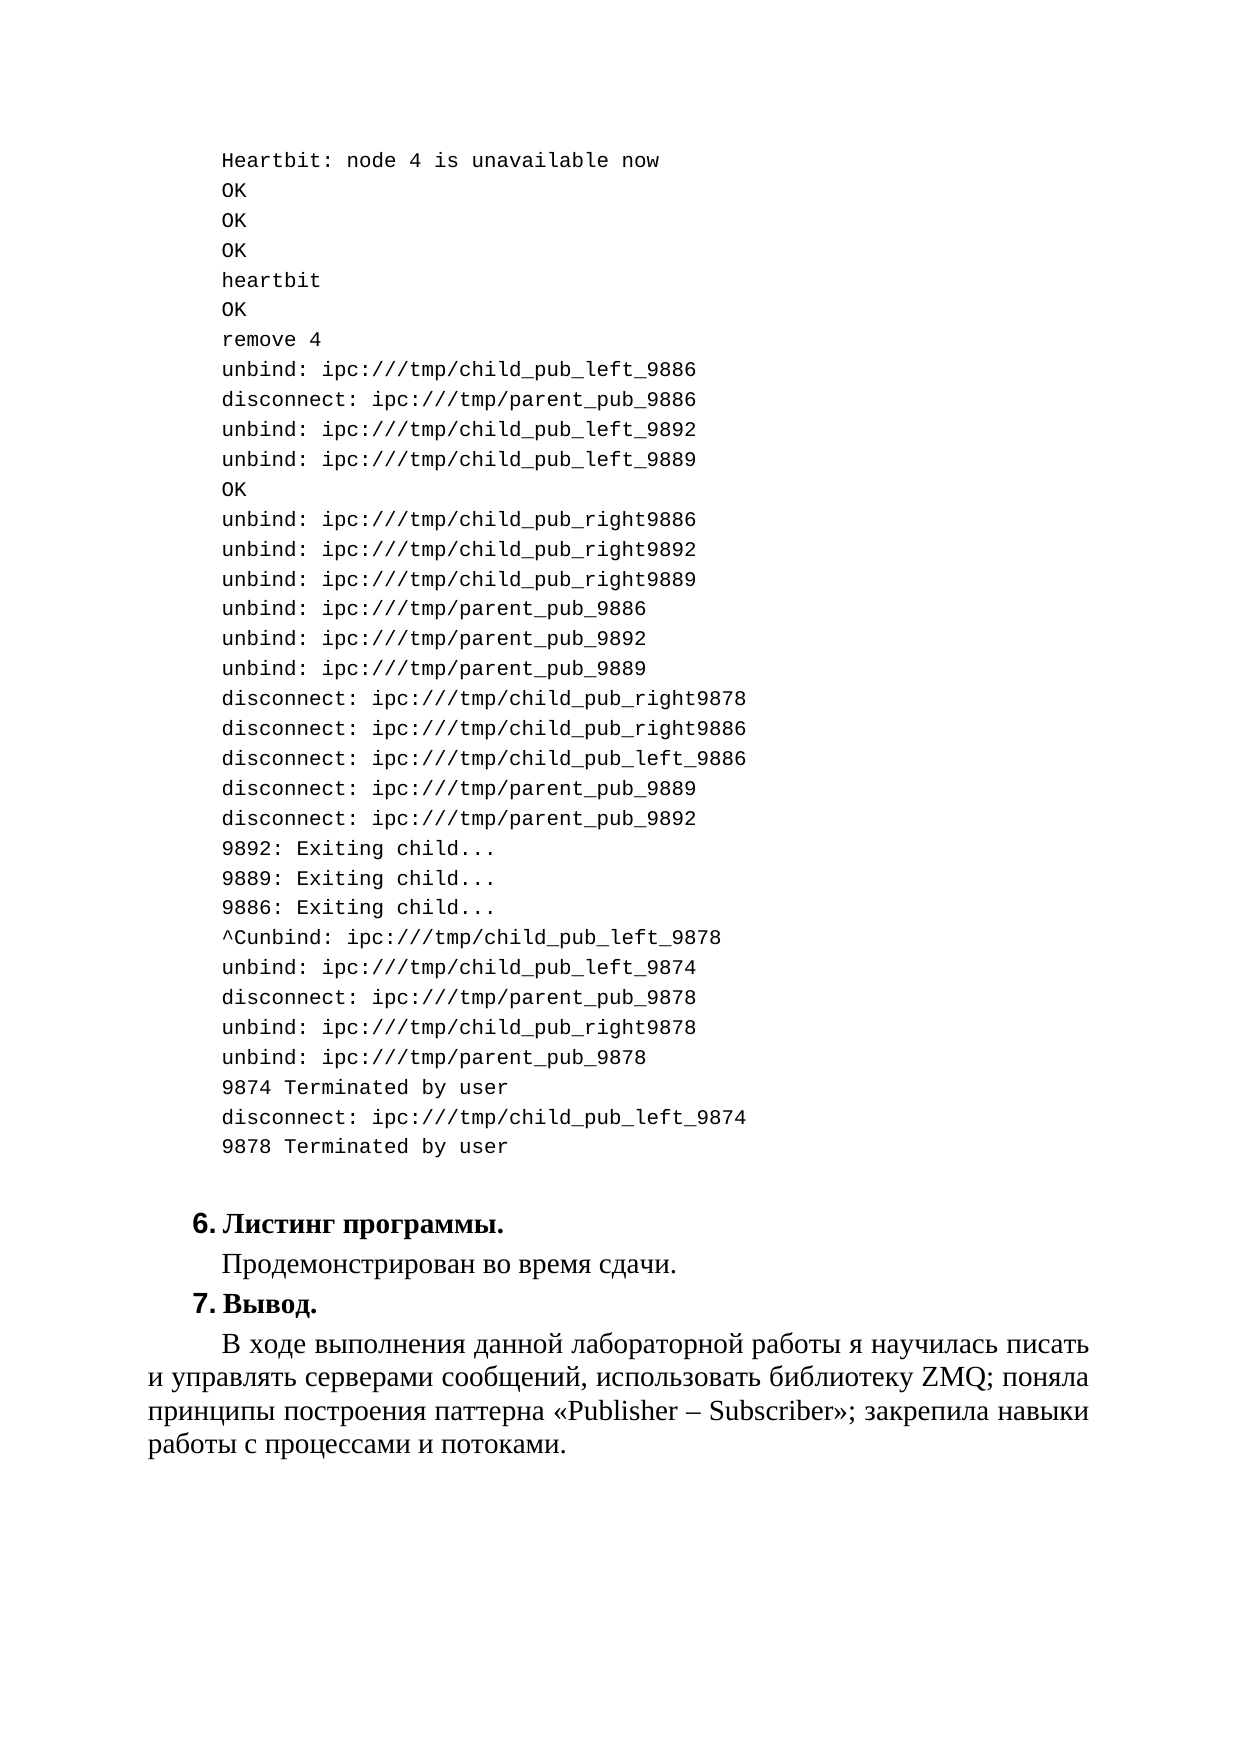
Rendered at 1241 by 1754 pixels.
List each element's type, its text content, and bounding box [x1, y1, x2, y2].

text unbind: ipc:///tmp/child_pub_left_9889 [148, 449, 1090, 473]
text unbind: ipc:///tmp/child_pub_right9886 [148, 509, 1090, 532]
text ^Cunbind: ipc:///tmp/child_pub_left_9878 [148, 927, 1090, 951]
text unbind: ipc:///tmp/parent_pub_9886 [148, 598, 1090, 622]
text unbind: ipc:///tmp/child_pub_left_9892 [148, 419, 1090, 443]
text disconnect: ipc:///tmp/parent_pub_9889 [148, 778, 1090, 801]
list Листинг программы. [192, 1206, 1090, 1240]
text unbind: ipc:///tmp/child_pub_left_9886 [148, 359, 1090, 383]
text OK [148, 299, 1090, 323]
text 9889: Exiting child... [148, 867, 1090, 891]
text OK [148, 210, 1090, 233]
text В ходе выполнения данной лабораторной работы я научилась писать и управлять серверами сообщений, использовать библиотеку ZMQ; поняла принципы построения паттерна «Publisher – Subscriber»; закрепила навыки работы с процессами и потоками. [148, 1326, 1090, 1460]
text disconnect: ipc:///tmp/parent_pub_9886 [148, 389, 1090, 413]
text Продемонстрирован во время сдачи. [148, 1246, 1090, 1280]
text unbind: ipc:///tmp/child_pub_right9878 [148, 1017, 1090, 1041]
list Вывод. [192, 1286, 1090, 1319]
text OK [148, 240, 1090, 263]
text OK [148, 180, 1090, 203]
text 9878 Terminated by user [148, 1137, 1090, 1160]
text unbind: ipc:///tmp/child_pub_right9889 [148, 568, 1090, 592]
text unbind: ipc:///tmp/child_pub_right9892 [148, 539, 1090, 562]
text disconnect: ipc:///tmp/child_pub_left_9874 [148, 1107, 1090, 1130]
text unbind: ipc:///tmp/parent_pub_9892 [148, 628, 1090, 652]
text OK [148, 479, 1090, 502]
text disconnect: ipc:///tmp/parent_pub_9878 [148, 987, 1090, 1011]
text 9874 Terminated by user [148, 1077, 1090, 1100]
text disconnect: ipc:///tmp/parent_pub_9892 [148, 808, 1090, 831]
text remove 4 [148, 329, 1090, 353]
text disconnect: ipc:///tmp/child_pub_left_9886 [148, 748, 1090, 772]
text 9892: Exiting child... [148, 838, 1090, 861]
text heartbit [148, 269, 1090, 293]
text unbind: ipc:///tmp/parent_pub_9889 [148, 658, 1090, 682]
text disconnect: ipc:///tmp/child_pub_right9886 [148, 718, 1090, 742]
text Heartbit: node 4 is unavailable now [148, 150, 1090, 174]
text unbind: ipc:///tmp/parent_pub_9878 [148, 1047, 1090, 1071]
text disconnect: ipc:///tmp/child_pub_right9878 [148, 688, 1090, 712]
text unbind: ipc:///tmp/child_pub_left_9874 [148, 957, 1090, 981]
text 9886: Exiting child... [148, 897, 1090, 921]
